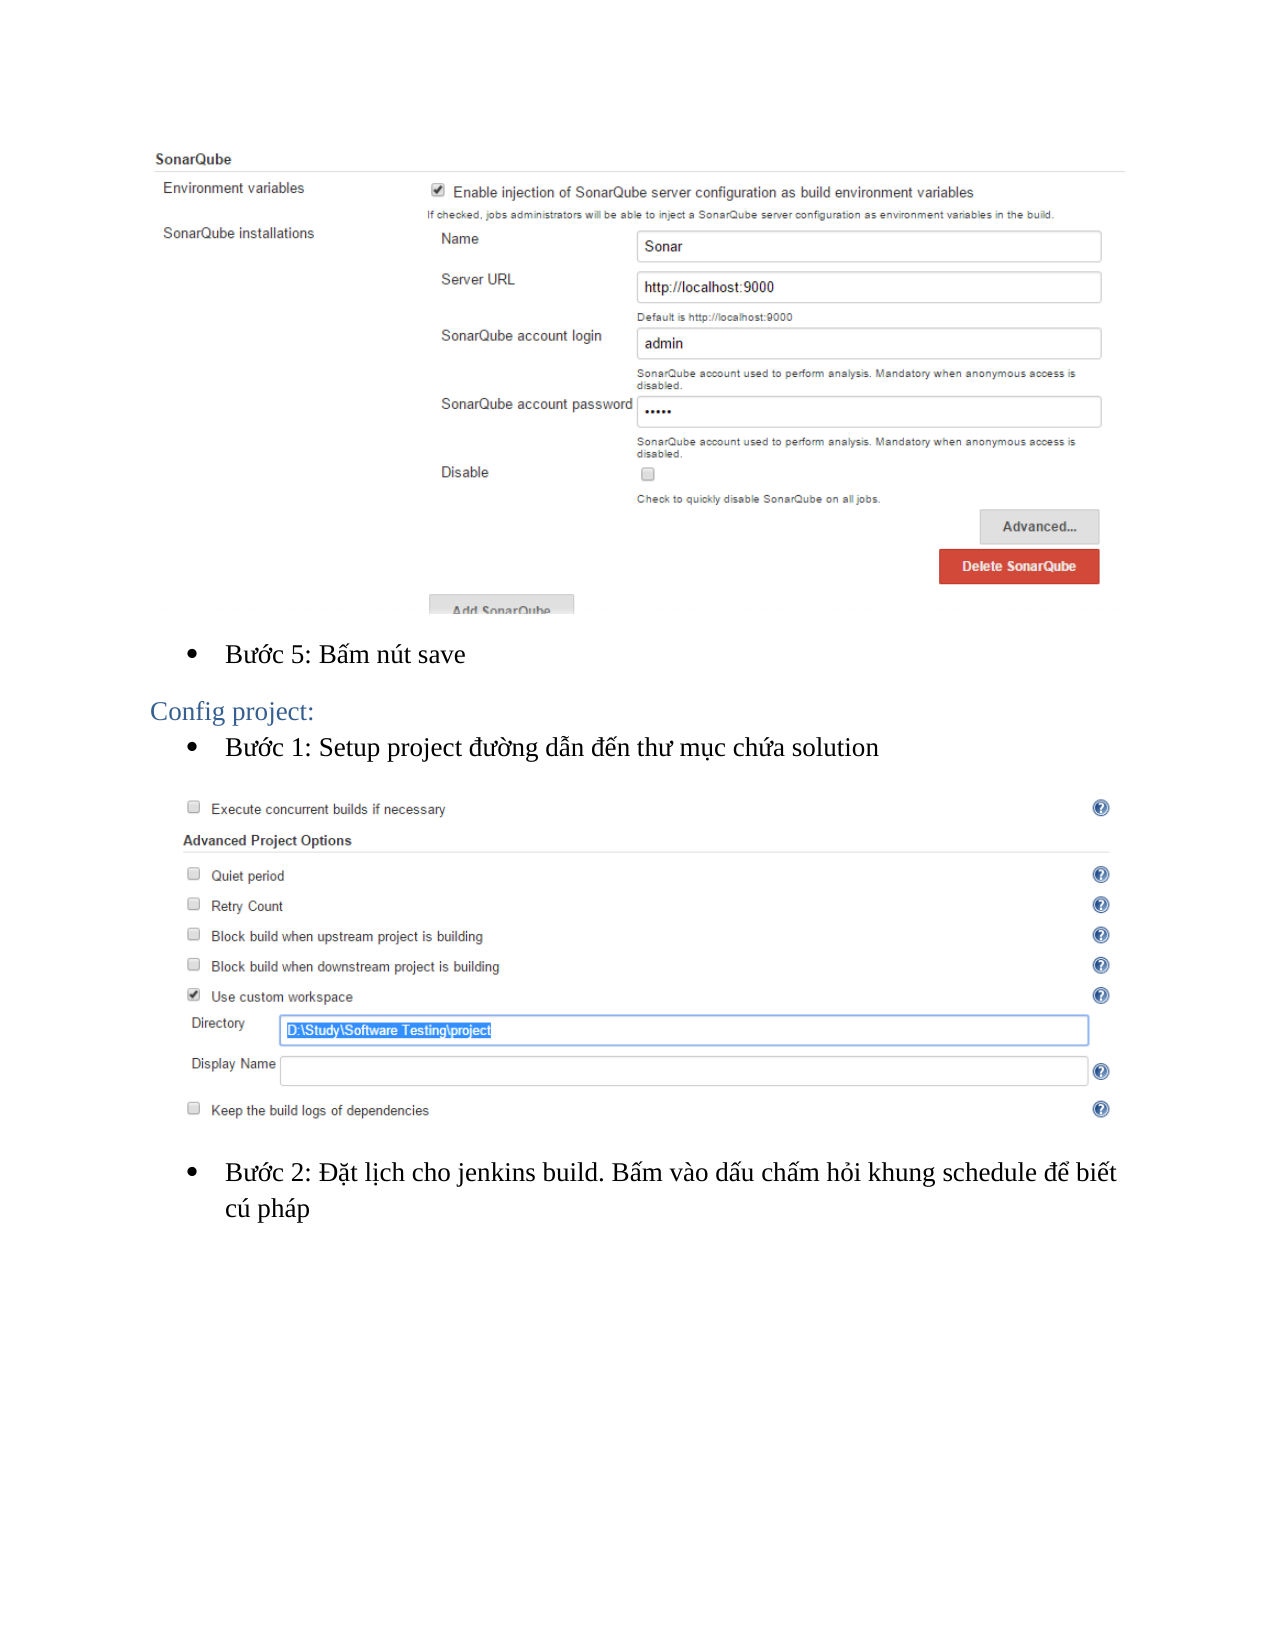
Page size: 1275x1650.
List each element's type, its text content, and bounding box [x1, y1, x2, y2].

picture [150, 787, 1125, 1132]
list Bước 1: Setup project đường dẫn đến thư mục chứa solution [187, 731, 1125, 762]
picture [150, 150, 1125, 614]
list Bước 2: Đặt lịch cho jenkins build. Bấm vào dấu chấm hỏi khung schedule để biết cú pháp [187, 1156, 1125, 1223]
list Bước 5: Bấm nút save [187, 638, 1125, 669]
subtitle Config project: [150, 695, 1125, 726]
